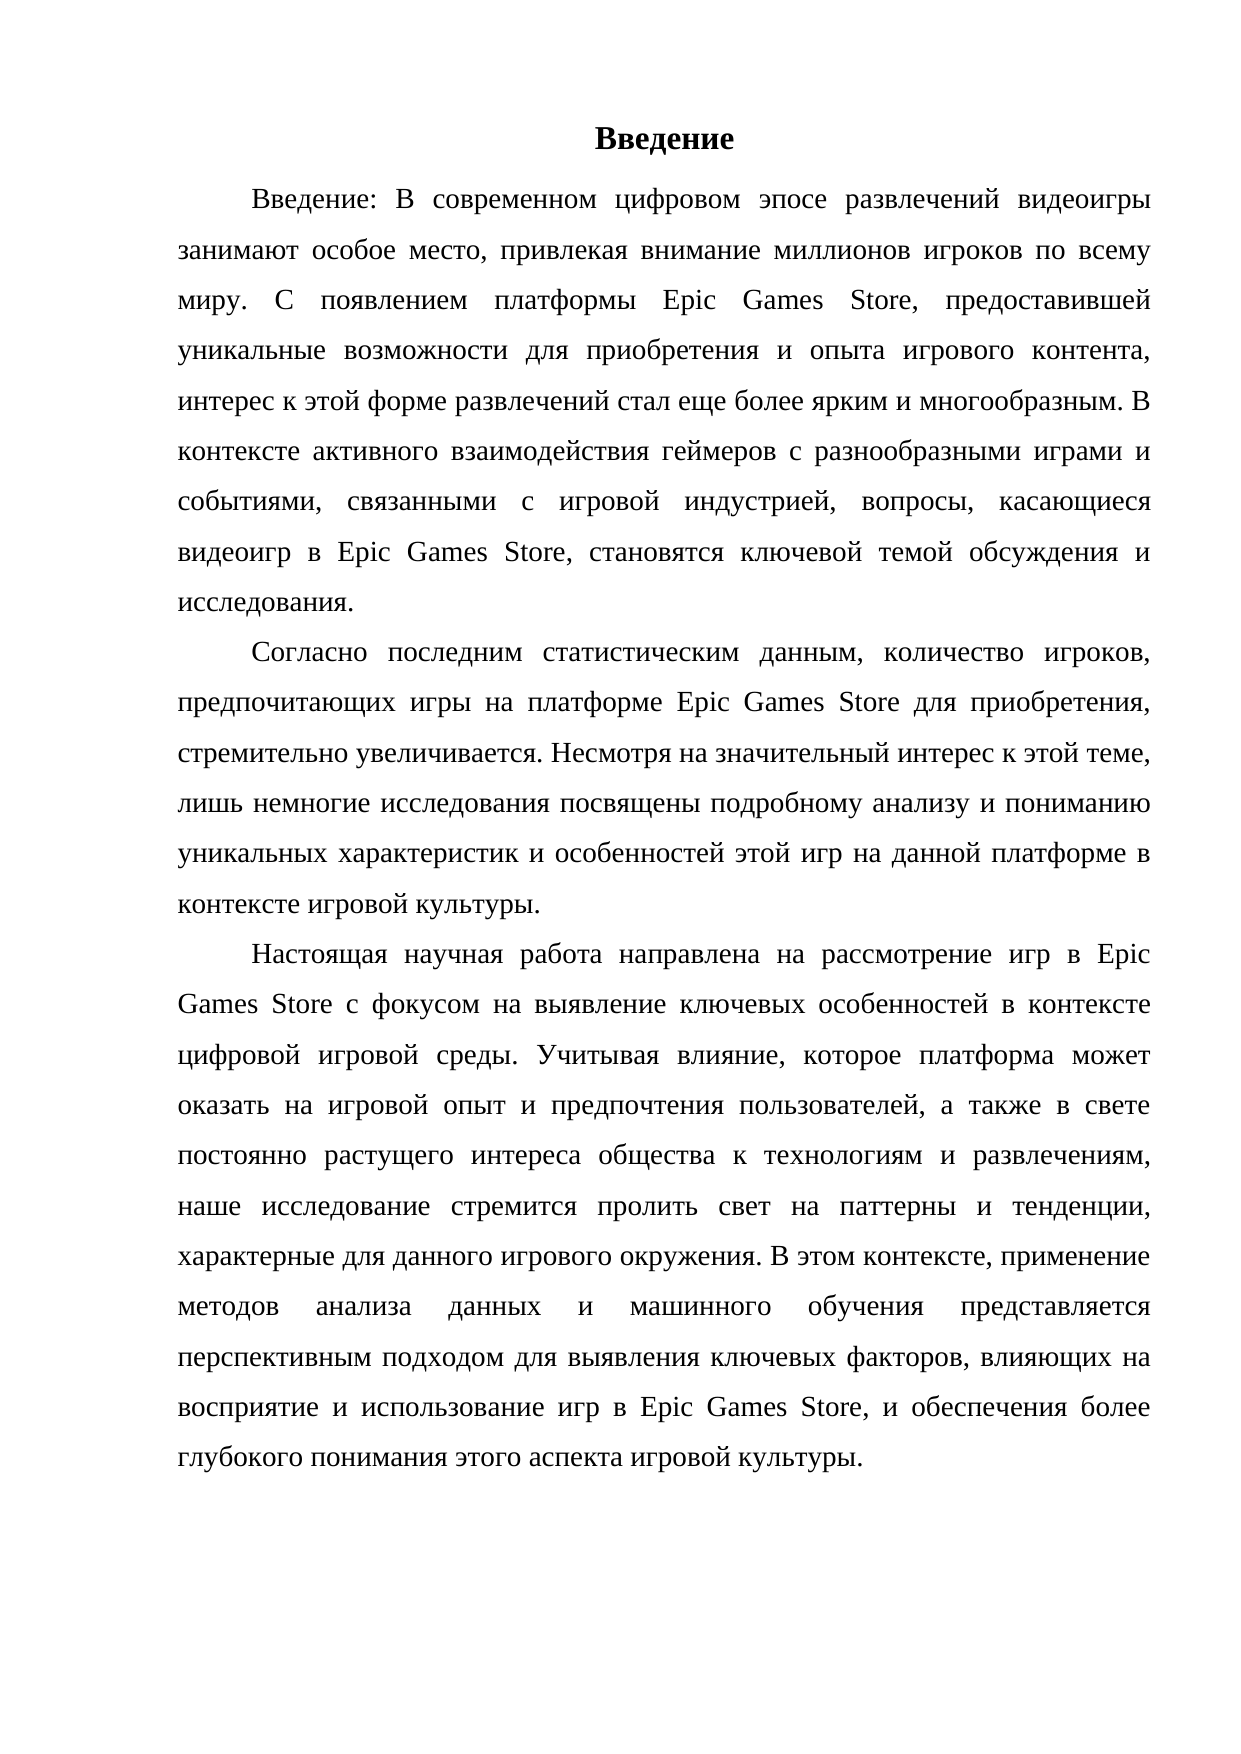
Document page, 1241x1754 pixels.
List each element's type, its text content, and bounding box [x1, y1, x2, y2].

text Настоящая научная работа направлена на рассмотрение игр в Epic Games Store с фокусом на выявление ключевых особенностей в контексте цифровой игровой среды. Учитывая влияние, которое платформа может оказать на игровой опыт и предпочтения пользователей, а также в свете постоянно растущего интереса общества к технологиям и развлечениям, наше исследование стремится пролить свет на паттерны и тенденции, характерные для данного игрового окружения. В этом контексте, применение методов анализа данных и машинного обучения представляется перспективным подходом для выявления ключевых факторов, влияющих на восприятие и использование игр в Epic Games Store, и обеспечения более глубокого понимания этого аспекта игровой культуры. [177, 936, 1152, 1473]
text Согласно последним статистическим данным, количество игроков, предпочитающих игры на платформе Epic Games Store для приобретения, стремительно увеличивается. Несмотря на значительный интерес к этой теме, лишь немногие исследования посвящены подробному анализу и пониманию уникальных характеристик и особенностей этой игр на данной платформе в контексте игровой культуры. [177, 634, 1152, 919]
text Введение: В современном цифровом эпосе развлечений видеоигры занимают особое место, привлекая внимание миллионов игроков по всему миру. С появлением платформы Epic Games Store, предоставившей уникальные возможности для приобретения и опыта игрового контента, интерес к этой форме развлечений стал еще более ярким и многообразным. В контексте активного взаимодействия геймеров с разнообразными играми и событиями, связанными с игровой индустрией, вопросы, касающиеся видеоигр в Epic Games Store, становятся ключевой темой обсуждения и исследования. [177, 181, 1152, 617]
subtitle Введение [177, 118, 1152, 156]
